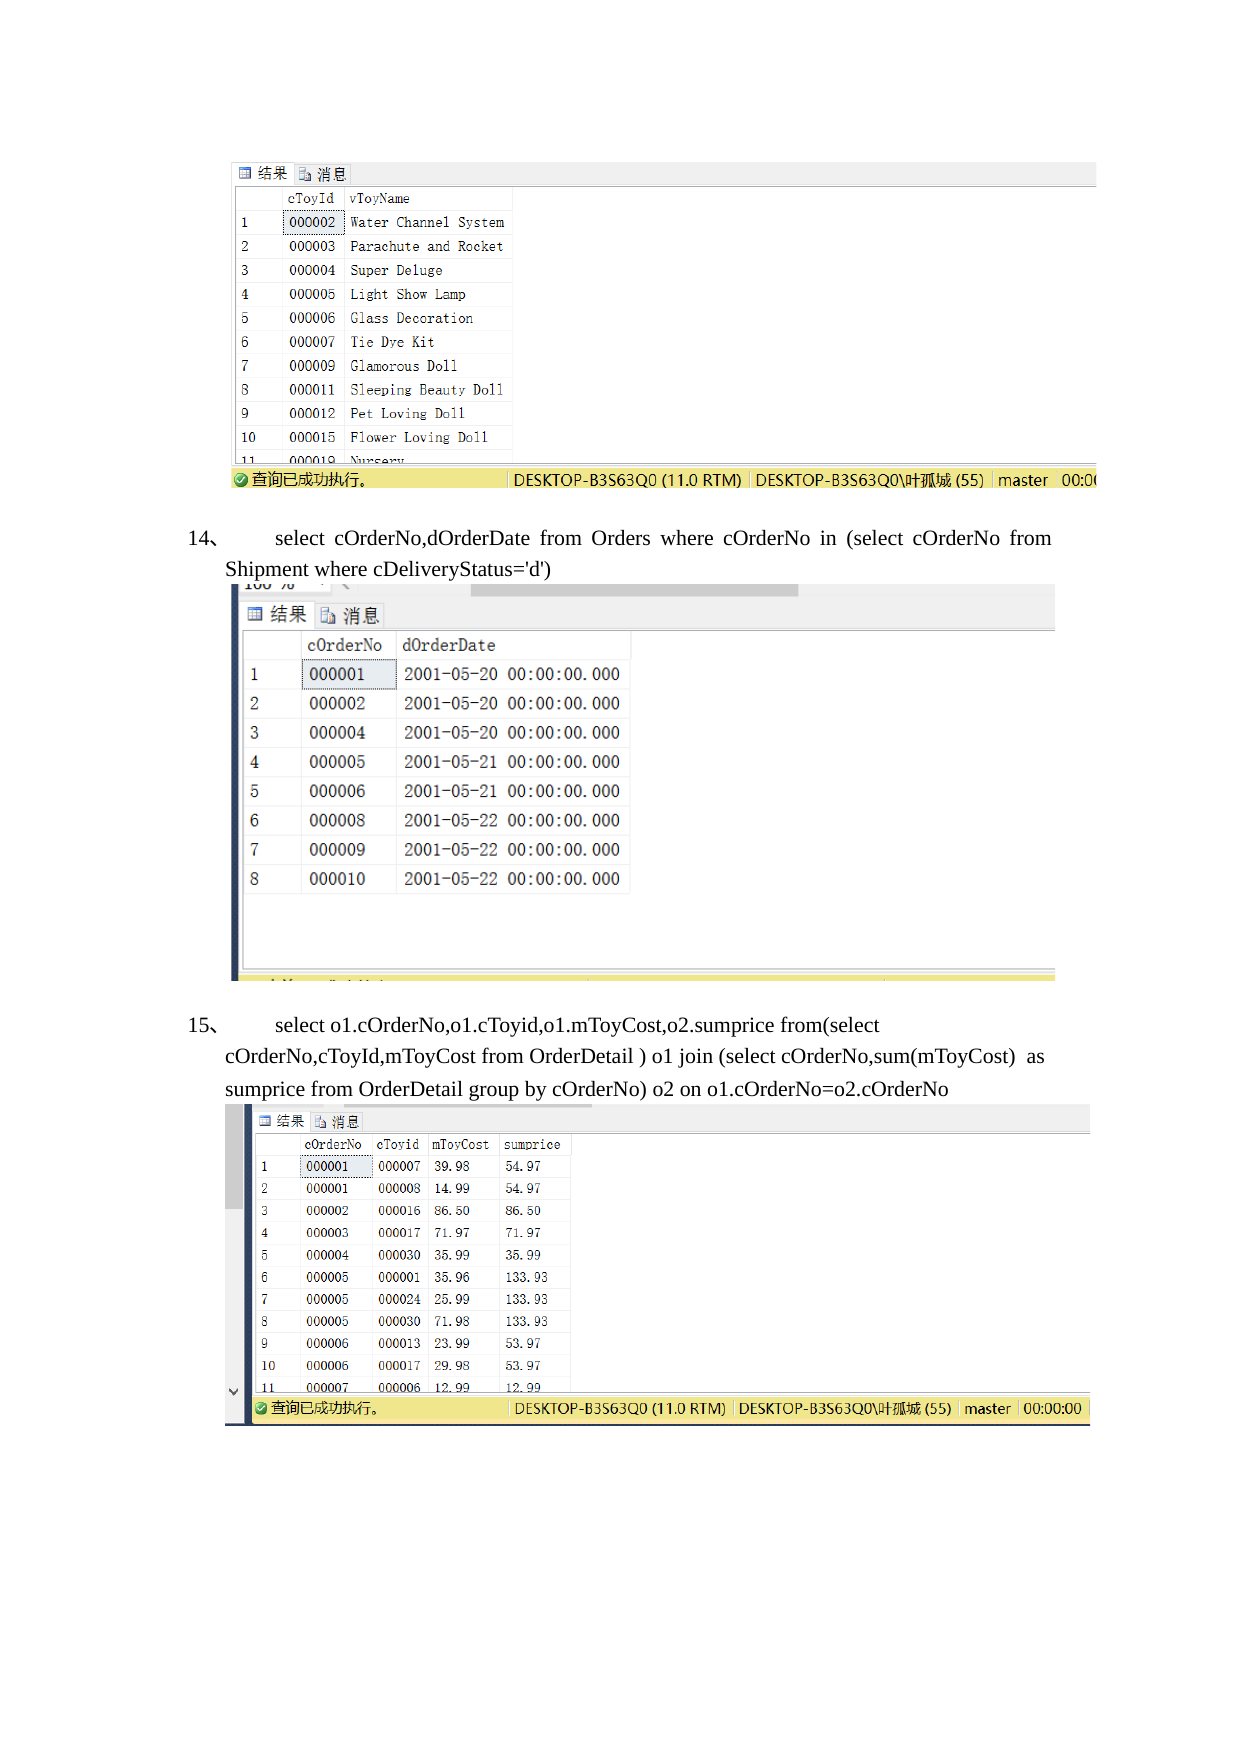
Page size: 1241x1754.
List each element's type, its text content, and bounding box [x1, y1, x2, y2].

picture [231, 584, 1056, 981]
list select cOrderNo,dOrderDate from Orders where cOrderNo in (select cOrderNo from Shipment where cDeliveryStatus='d') [187, 519, 1053, 584]
picture [225, 1104, 1091, 1426]
list select o1.cOrderNo,o1.cToyid,o1.mToyCost,o2.sumprice from(select cOrderNo,cToyId,mToyCost from OrderDetail ) o1 join (select cOrderNo,sum(mToyCost) as sumprice from OrderDetail group by cOrderNo) o2 on o1.cOrderNo=o2.cOrderNo [187, 1007, 1053, 1104]
picture [231, 162, 1097, 488]
